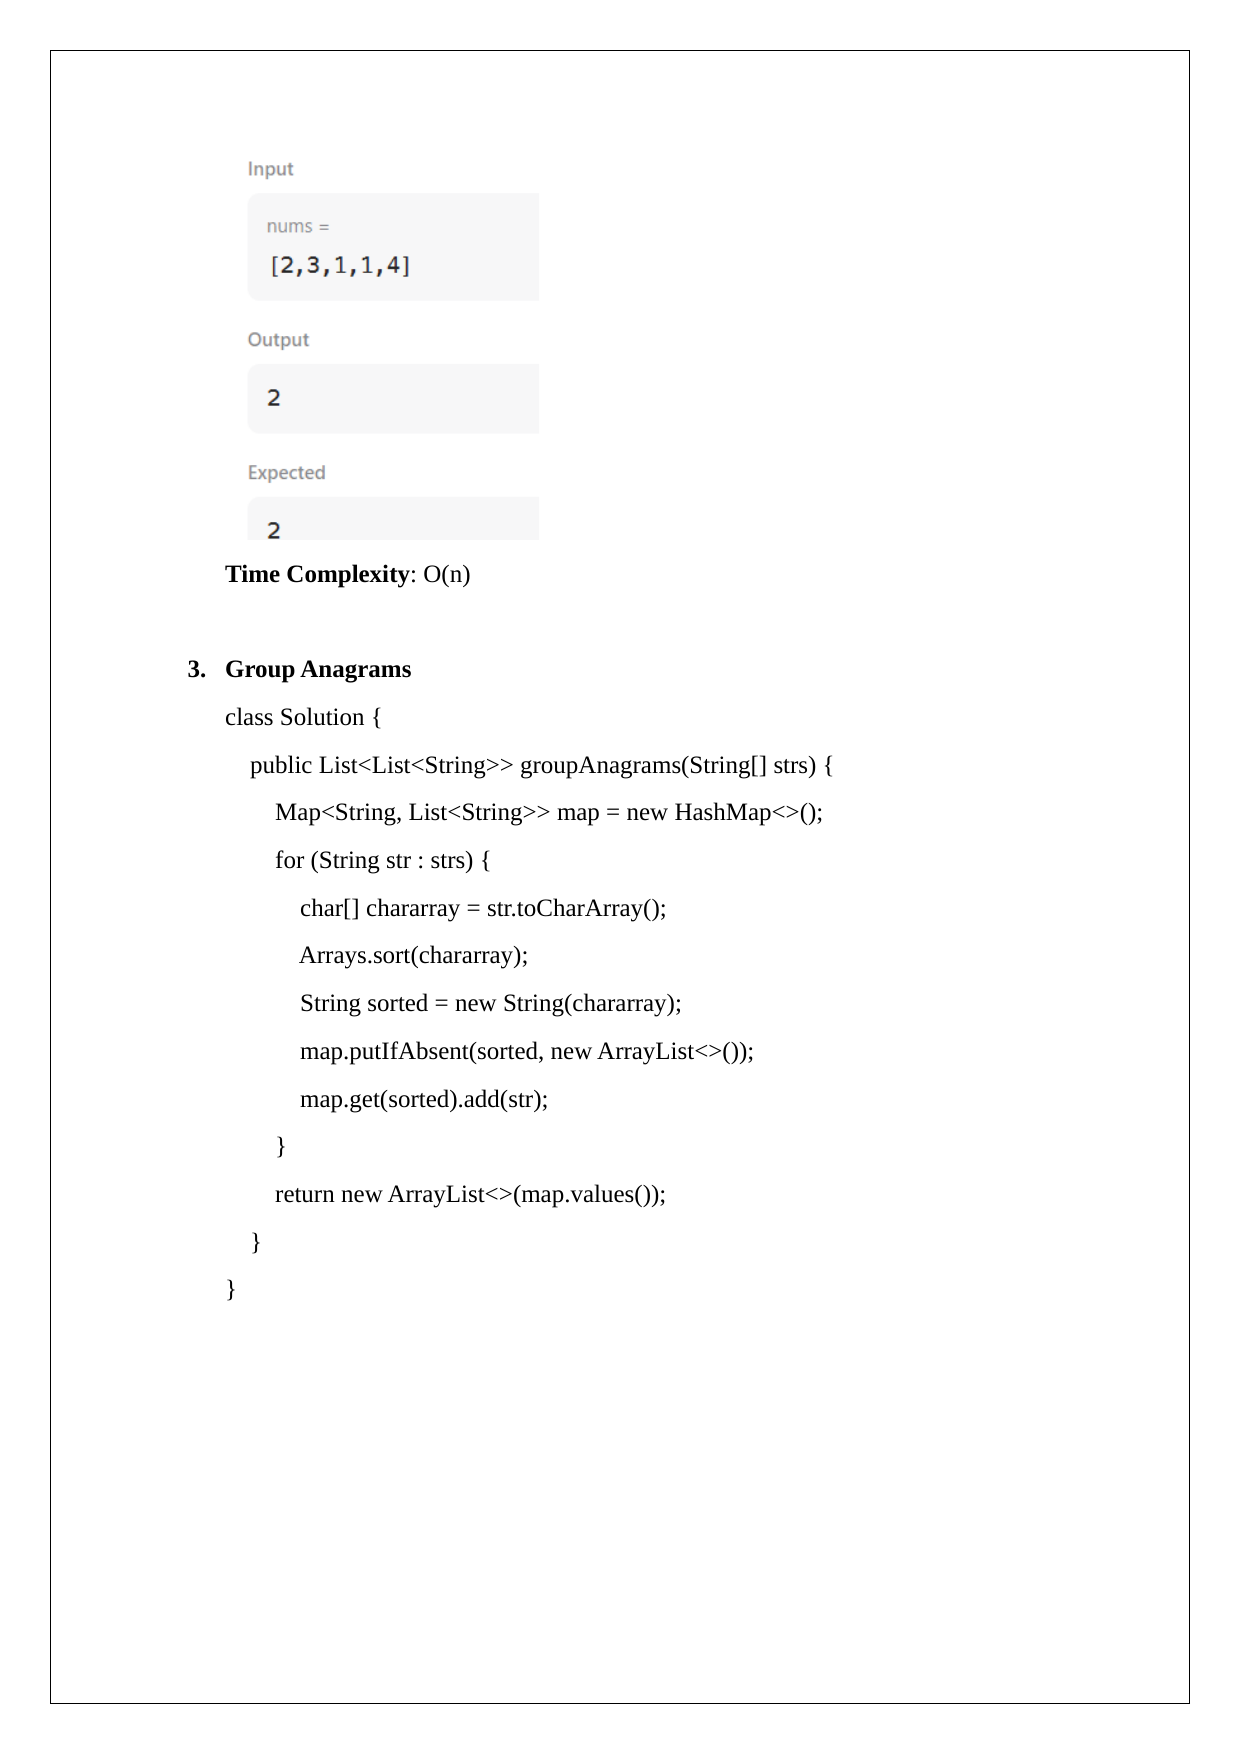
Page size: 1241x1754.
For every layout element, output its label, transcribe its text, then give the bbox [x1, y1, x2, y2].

text for (String str : strs) { [225, 845, 1090, 874]
text map.get(sorted).add(str); [225, 1084, 1090, 1112]
text Arrays.sort(chararray); [225, 941, 1090, 969]
text class Solution { [225, 702, 1090, 731]
list Group Anagrams [187, 654, 1090, 683]
text Map<String, List<String>> map = new HashMap<>(); [225, 797, 1090, 826]
text Time Complexity: O(n) [225, 559, 1090, 588]
text return new ArrayList<>(map.values()); [225, 1179, 1090, 1208]
text } [225, 1227, 1090, 1256]
text String sorted = new String(chararray); [225, 988, 1090, 1017]
text public List<List<String>> groupAnagrams(String[] strs) { [225, 750, 1090, 778]
text } [225, 1274, 1090, 1303]
text } [225, 1131, 1090, 1160]
text char[] chararray = str.toCharArray(); [225, 893, 1090, 922]
picture [225, 150, 540, 540]
text map.putIfAbsent(sorted, new ArrayList<>()); [225, 1036, 1090, 1065]
